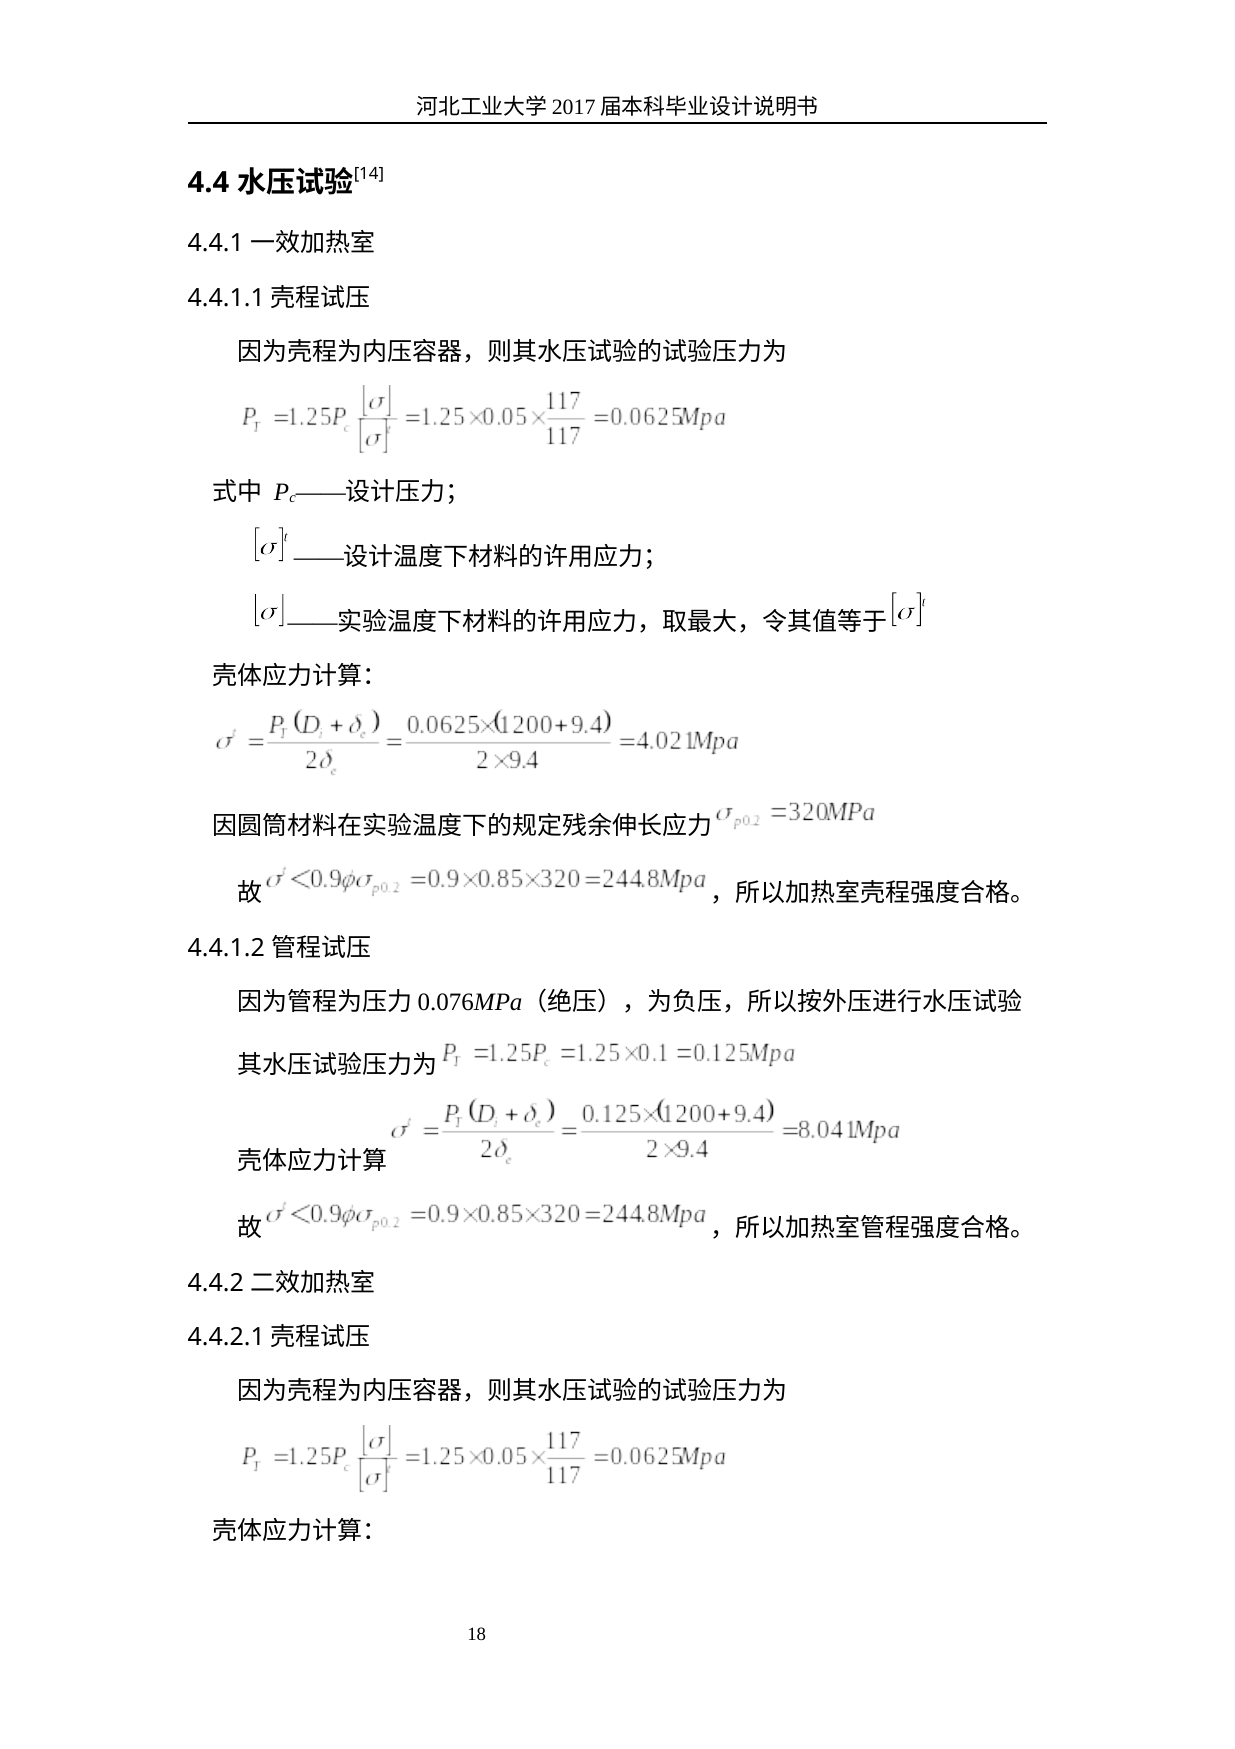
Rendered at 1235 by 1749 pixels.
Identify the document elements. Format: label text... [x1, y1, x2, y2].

text 因为壳程为内压容器，则其水压试验的试验压力为 [187, 1371, 1047, 1407]
text 4.4.1.1壳程试压 [187, 277, 1047, 313]
text 壳体应力计算 [187, 1099, 1047, 1177]
text 4.4.2.1壳程试压 [187, 1316, 1047, 1353]
text ——设计温度下材料的许用应力； [187, 525, 1047, 572]
text 4.4.1 一效加热室 [187, 223, 1047, 259]
text 因为壳程为内压容器，则其水压试验的试验压力为 [187, 331, 1047, 368]
text 4.4.1.2 管程试压 [187, 927, 1047, 963]
text 故，所以加热室管程强度合格。 [187, 1195, 1047, 1244]
text 壳体应力计算： [187, 1510, 1047, 1547]
text 故，所以加热室壳程强度合格。 [187, 860, 1047, 909]
text 其水压试验压力为 [187, 1036, 1047, 1081]
text ——实验温度下材料的许用应力，取最大，令其值等于 [187, 590, 1047, 637]
text 式中 Pc——设计压力； [187, 471, 1047, 507]
text 壳体应力计算： [187, 655, 1047, 692]
text 4.4.2 二效加热室 [187, 1262, 1047, 1298]
text 因为管程为压力0.076MPa（绝压），为负压，所以按外压进行水压试验 [187, 981, 1047, 1018]
text 4.4 水压试验[14] [187, 159, 1047, 201]
text 因圆筒材料在实验温度下的规定残余伸长应力 [187, 795, 1047, 842]
